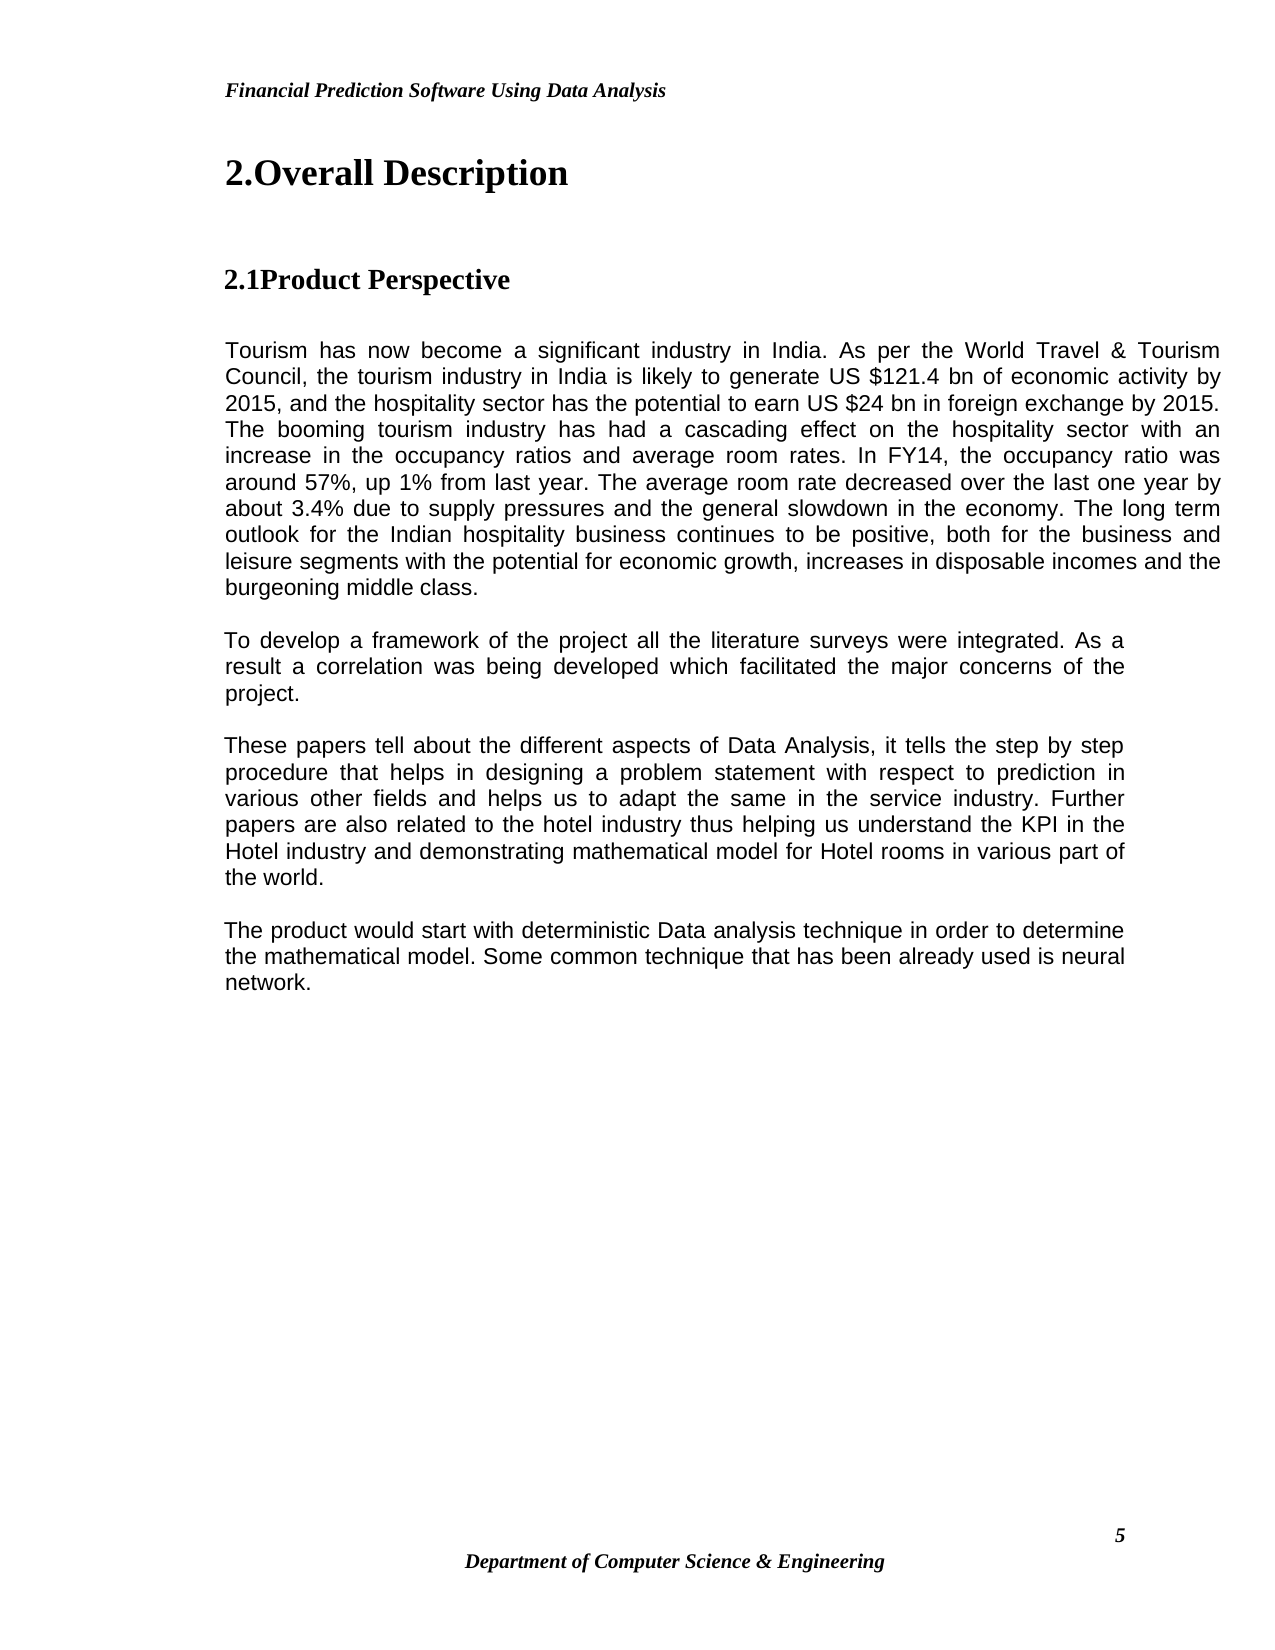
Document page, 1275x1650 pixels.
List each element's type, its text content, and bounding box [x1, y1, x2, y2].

text Tourism has now become a significant industry in India. As per the World Travel & Tourism Council, the tourism industry in India is likely to generate US $121.4 bn of economic activity by 2015, and the hospitality sector has the potential to earn US $24 bn in foreign exchange by 2015. The booming tourism industry has had a cascading effect on the hospitality sector with an increase in the occupancy ratios and average room rates. In FY14, the occupancy ratio was around 57%, up 1% from last year. The average room rate decreased over the last one year by about 3.4% due to supply pressures and the general slowdown in the economy. The long term outlook for the Indian hospitality business continues to be positive, both for the business and leisure segments with the potential for economic growth, increases in disposable incomes and the burgeoning middle class. [225, 337, 1222, 600]
subtitle 2.1Product Perspective [223, 262, 1222, 296]
text To develop a framework of the project all the literature surveys were integrated. As a result a correlation was being developed which facilitated the major concerns of the project. [223, 627, 1126, 706]
subtitle 2.Overall Description [225, 150, 1222, 193]
text The product would start with deterministic Data analysis technique in order to determine the mathematical model. Some common technique that has been already used is neural network. [223, 917, 1126, 996]
text These papers tell about the different aspects of Data Analysis, it tells the step by step procedure that helps in designing a problem statement with respect to prediction in various other fields and helps us to adapt the same in the service industry. Further papers are also related to the hotel industry thus helping us understand the KPI in the Hotel industry and demonstrating mathematical model for Hotel rooms in various part of the world. [223, 732, 1126, 890]
